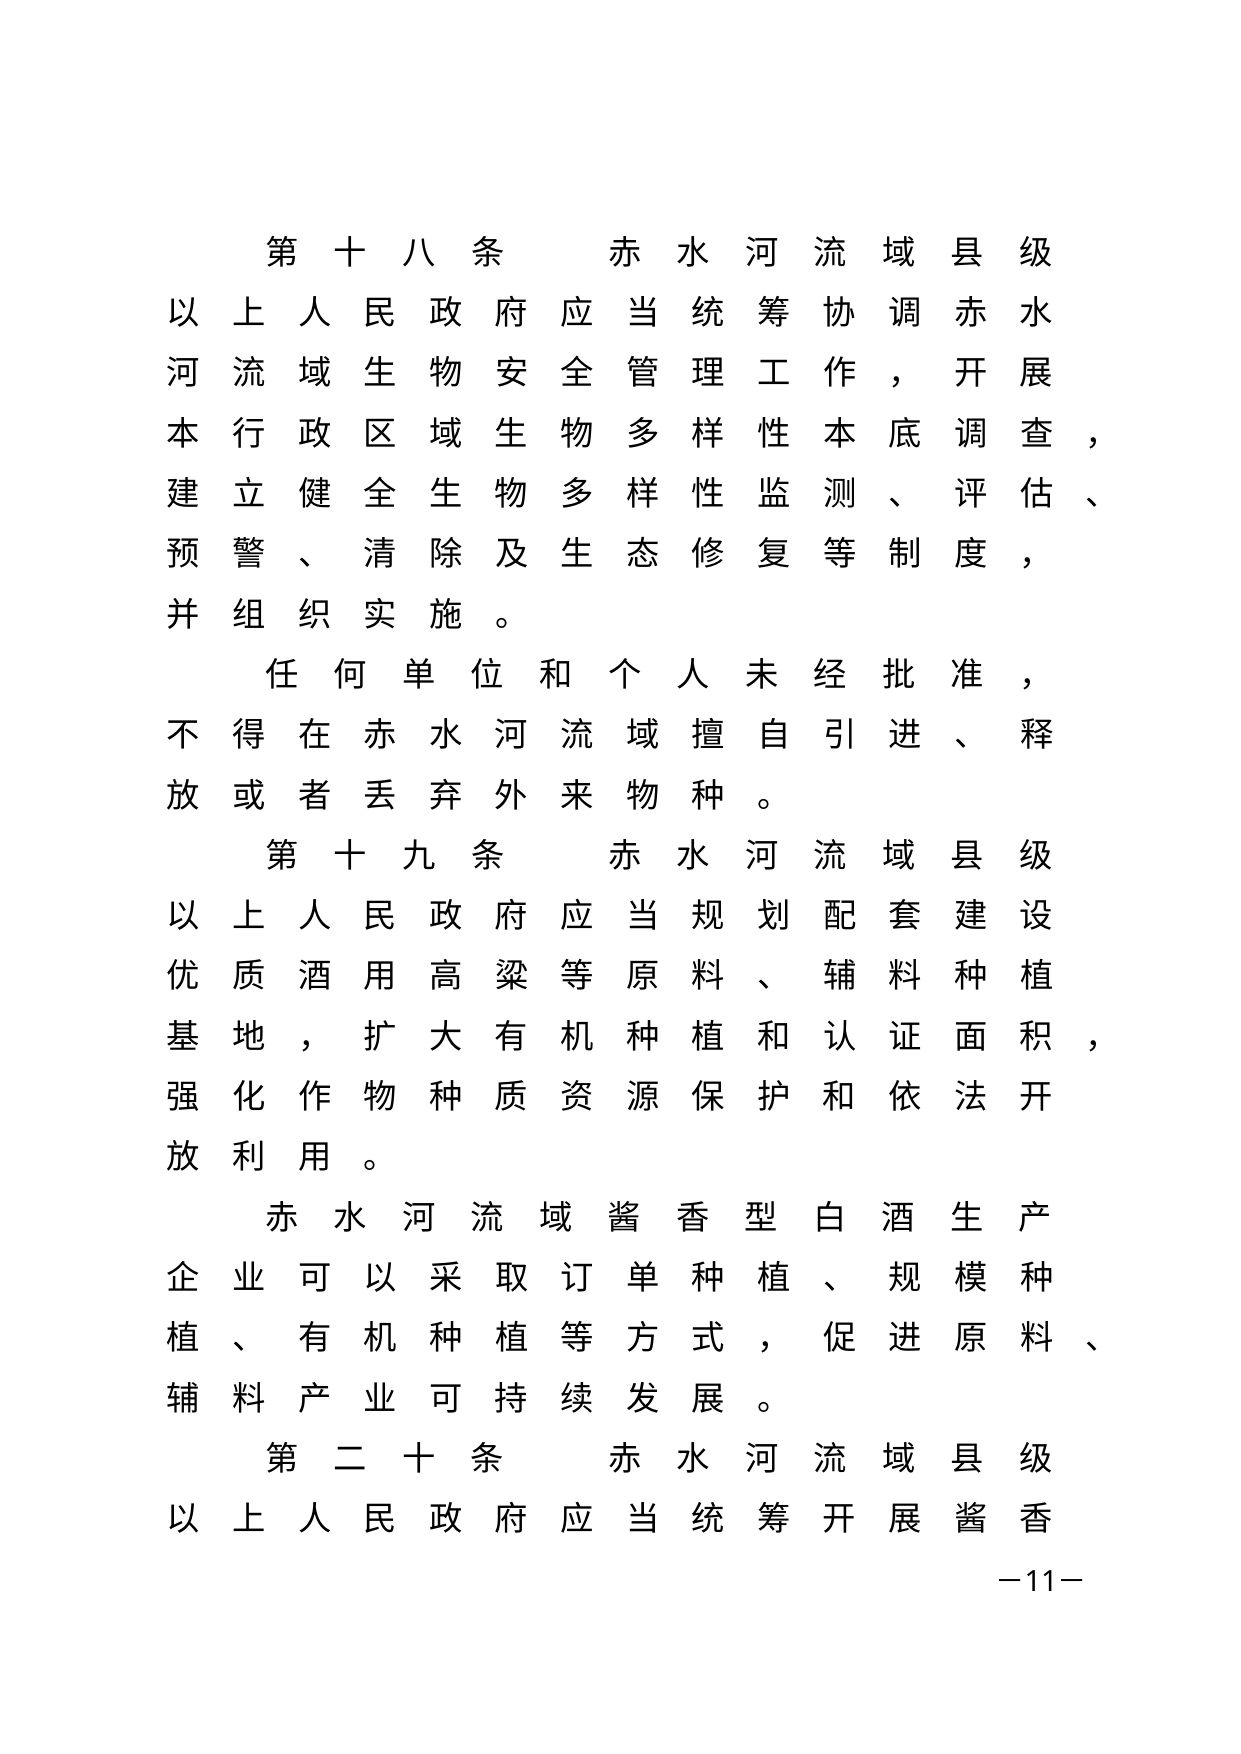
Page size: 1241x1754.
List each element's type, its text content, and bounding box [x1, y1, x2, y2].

text 第二十条 赤水河流域县级以上人民政府应当统筹开展酱香型白酒生产所需窖泥、窖石等用料资源的开采规划和管理工作，划定限采区和禁采区，加强窖泥、窖石等用料资源的保护和合理利用。 [167, 1426, 1085, 1546]
text 第十九条 赤水河流域县级以上人民政府应当规划配套建设优质酒用高粱等原料、辅料种植基地，扩大有机种植和认证面积，强化作物种质资源保护和依法开放利用。 [167, 823, 1085, 1184]
text 任何单位和个人未经批准，不得在赤水河流域擅自引进、释放或者丢弃外来物种。 [167, 642, 1085, 823]
text 赤水河流域酱香型白酒生产企业可以采取订单种植、规模种植、有机种植等方式，促进原料、辅料产业可持续发展。 [167, 1184, 1085, 1426]
text 第十八条 赤水河流域县级以上人民政府应当统筹协调赤水河流域生物安全管理工作，开展本行政区域生物多样性本底调查，建立健全生物多样性监测、评估、预警、清除及生态修复等制度，并组织实施。 [167, 219, 1085, 642]
